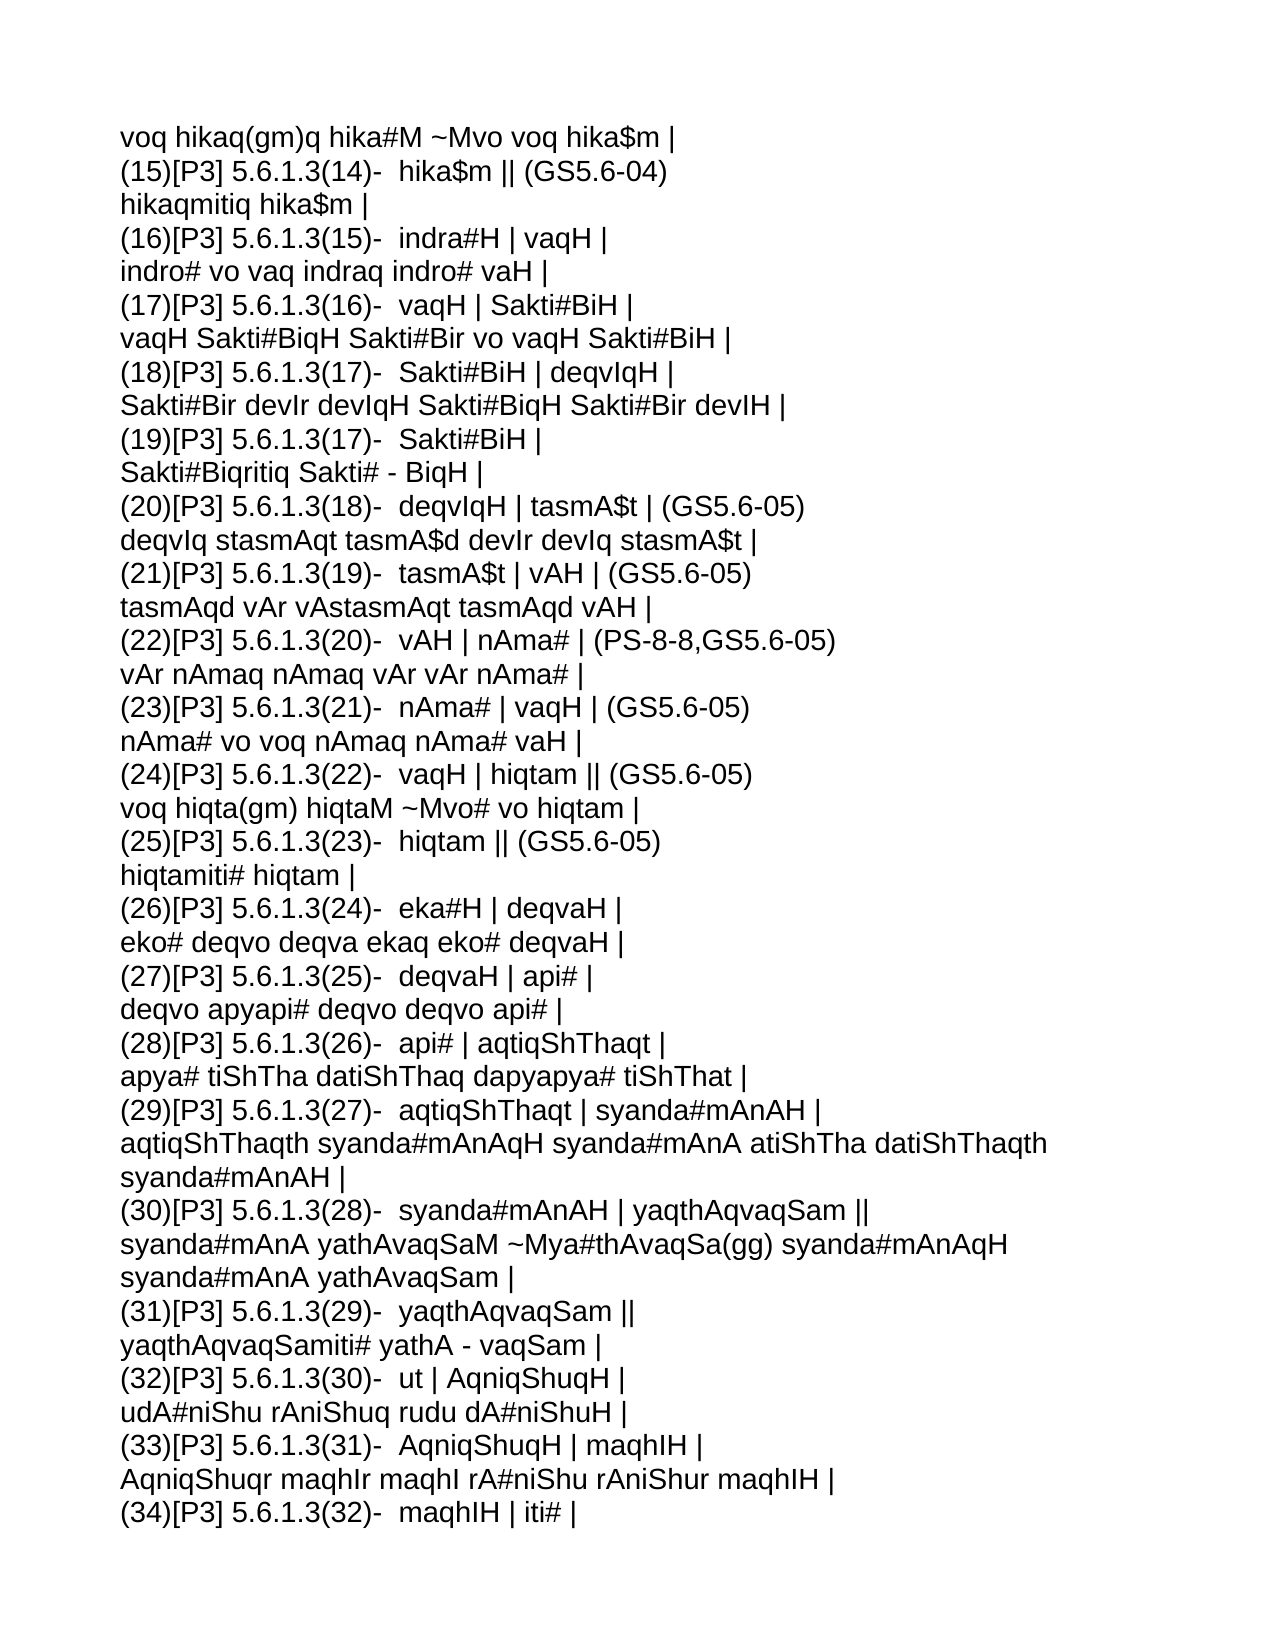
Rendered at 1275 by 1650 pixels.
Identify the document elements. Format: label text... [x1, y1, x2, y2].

text deqvo apyapi# deqvo deqvo api# | [120, 992, 1200, 1026]
text (26)[P3] 5.6.1.3(24)- eka#H | deqvaH | [120, 891, 1200, 925]
text yaqthAqvaqSamiti# yathA - vaqSam | [120, 1327, 1200, 1361]
text (28)[P3] 5.6.1.3(26)- api# | aqtiqShThaqt | [120, 1026, 1200, 1059]
text (25)[P3] 5.6.1.3(23)- hiqtam || (GS5.6-05) [120, 824, 1200, 858]
text eko# deqvo deqva ekaq eko# deqvaH | [120, 925, 1200, 958]
text (21)[P3] 5.6.1.3(19)- tasmA$t | vAH | (GS5.6-05) [120, 556, 1200, 589]
text hiqtamiti# hiqtam | [120, 858, 1200, 891]
text (16)[P3] 5.6.1.3(15)- indra#H | vaqH | [120, 221, 1200, 254]
text nAma# vo voq nAmaq nAma# vaH | [120, 724, 1200, 757]
text vaqH Sakti#BiqH Sakti#Bir vo vaqH Sakti#BiH | [120, 321, 1200, 355]
text (22)[P3] 5.6.1.3(20)- vAH | nAma# | (PS-8-8,GS5.6-05) [120, 623, 1200, 657]
text (15)[P3] 5.6.1.3(14)- hika$m || (GS5.6-04) [120, 153, 1200, 187]
text (31)[P3] 5.6.1.3(29)- yaqthAqvaqSam || [120, 1294, 1200, 1327]
text (24)[P3] 5.6.1.3(22)- vaqH | hiqtam || (GS5.6-05) [120, 757, 1200, 791]
text hikaqmitiq hika$m | [120, 187, 1200, 221]
text (33)[P3] 5.6.1.3(31)- AqniqShuqH | maqhIH | [120, 1428, 1200, 1462]
text vAr nAmaq nAmaq vAr vAr nAma# | [120, 657, 1200, 690]
text voq hiqta(gm) hiqtaM ~Mvo# vo hiqtam | [120, 791, 1200, 824]
text indro# vo vaq indraq indro# vaH | [120, 254, 1200, 288]
text AqniqShuqr maqhIr maqhI rA#niShu rAniShur maqhIH | [120, 1462, 1200, 1495]
text (27)[P3] 5.6.1.3(25)- deqvaH | api# | [120, 958, 1200, 992]
text Sakti#Bir devIr devIqH Sakti#BiqH Sakti#Bir devIH | [120, 388, 1200, 422]
text (20)[P3] 5.6.1.3(18)- deqvIqH | tasmA$t | (GS5.6-05) [120, 489, 1200, 522]
text (34)[P3] 5.6.1.3(32)- maqhIH | iti# | [120, 1495, 1200, 1529]
text syanda#mAnA yathAvaqSaM ~Mya#thAvaqSa(gg) syanda#mAnAqH syanda#mAnA yathAvaqSam | [120, 1227, 1200, 1294]
text udA#niShu rAniShuq rudu dA#niShuH | [120, 1394, 1200, 1428]
text (32)[P3] 5.6.1.3(30)- ut | AqniqShuqH | [120, 1361, 1200, 1394]
text aqtiqShThaqth syanda#mAnAqH syanda#mAnA atiShTha datiShThaqth syanda#mAnAH | [120, 1126, 1200, 1193]
text (17)[P3] 5.6.1.3(16)- vaqH | Sakti#BiH | [120, 288, 1200, 321]
text voq hikaq(gm)q hika#M ~Mvo voq hika$m | [120, 120, 1200, 153]
text deqvIq stasmAqt tasmA$d devIr devIq stasmA$t | [120, 522, 1200, 556]
text (30)[P3] 5.6.1.3(28)- syanda#mAnAH | yaqthAqvaqSam || [120, 1193, 1200, 1227]
text Sakti#Biqritiq Sakti# - BiqH | [120, 455, 1200, 489]
text apya# tiShTha datiShThaq dapyapya# tiShThat | [120, 1059, 1200, 1093]
text (29)[P3] 5.6.1.3(27)- aqtiqShThaqt | syanda#mAnAH | [120, 1093, 1200, 1126]
text (19)[P3] 5.6.1.3(17)- Sakti#BiH | [120, 422, 1200, 455]
text (18)[P3] 5.6.1.3(17)- Sakti#BiH | deqvIqH | [120, 355, 1200, 388]
text tasmAqd vAr vAstasmAqt tasmAqd vAH | [120, 589, 1200, 623]
text (23)[P3] 5.6.1.3(21)- nAma# | vaqH | (GS5.6-05) [120, 690, 1200, 724]
